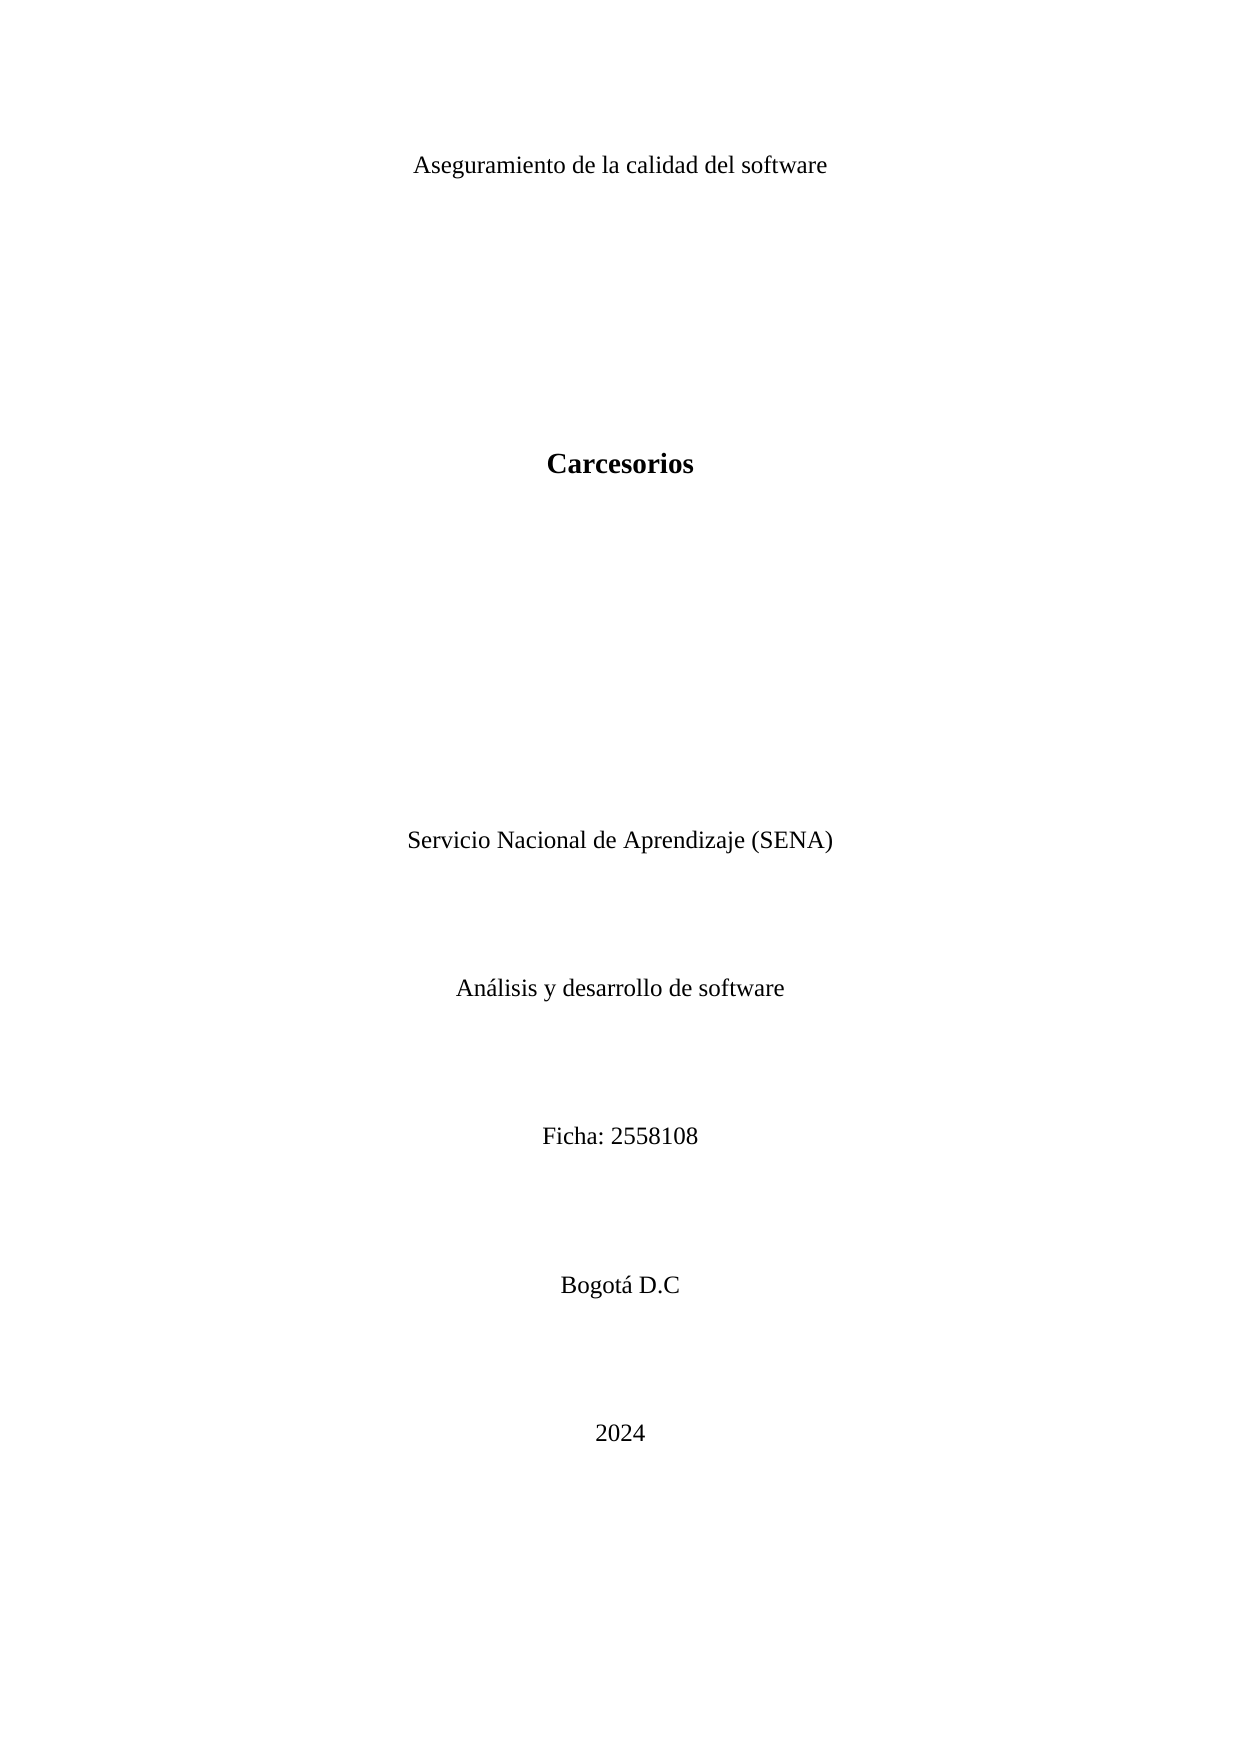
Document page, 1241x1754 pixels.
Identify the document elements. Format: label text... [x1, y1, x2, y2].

text Bogotá D.C [150, 1270, 1090, 1298]
text Servicio Nacional de Aprendizaje (SENA) [150, 825, 1090, 853]
text Carcesorios [150, 447, 1090, 480]
text Aseguramiento de la calidad del software [150, 150, 1090, 179]
text Ficha: 2558108 [150, 1121, 1090, 1150]
text 2024 [150, 1418, 1090, 1447]
text Análisis y desarrollo de software [150, 973, 1090, 1002]
